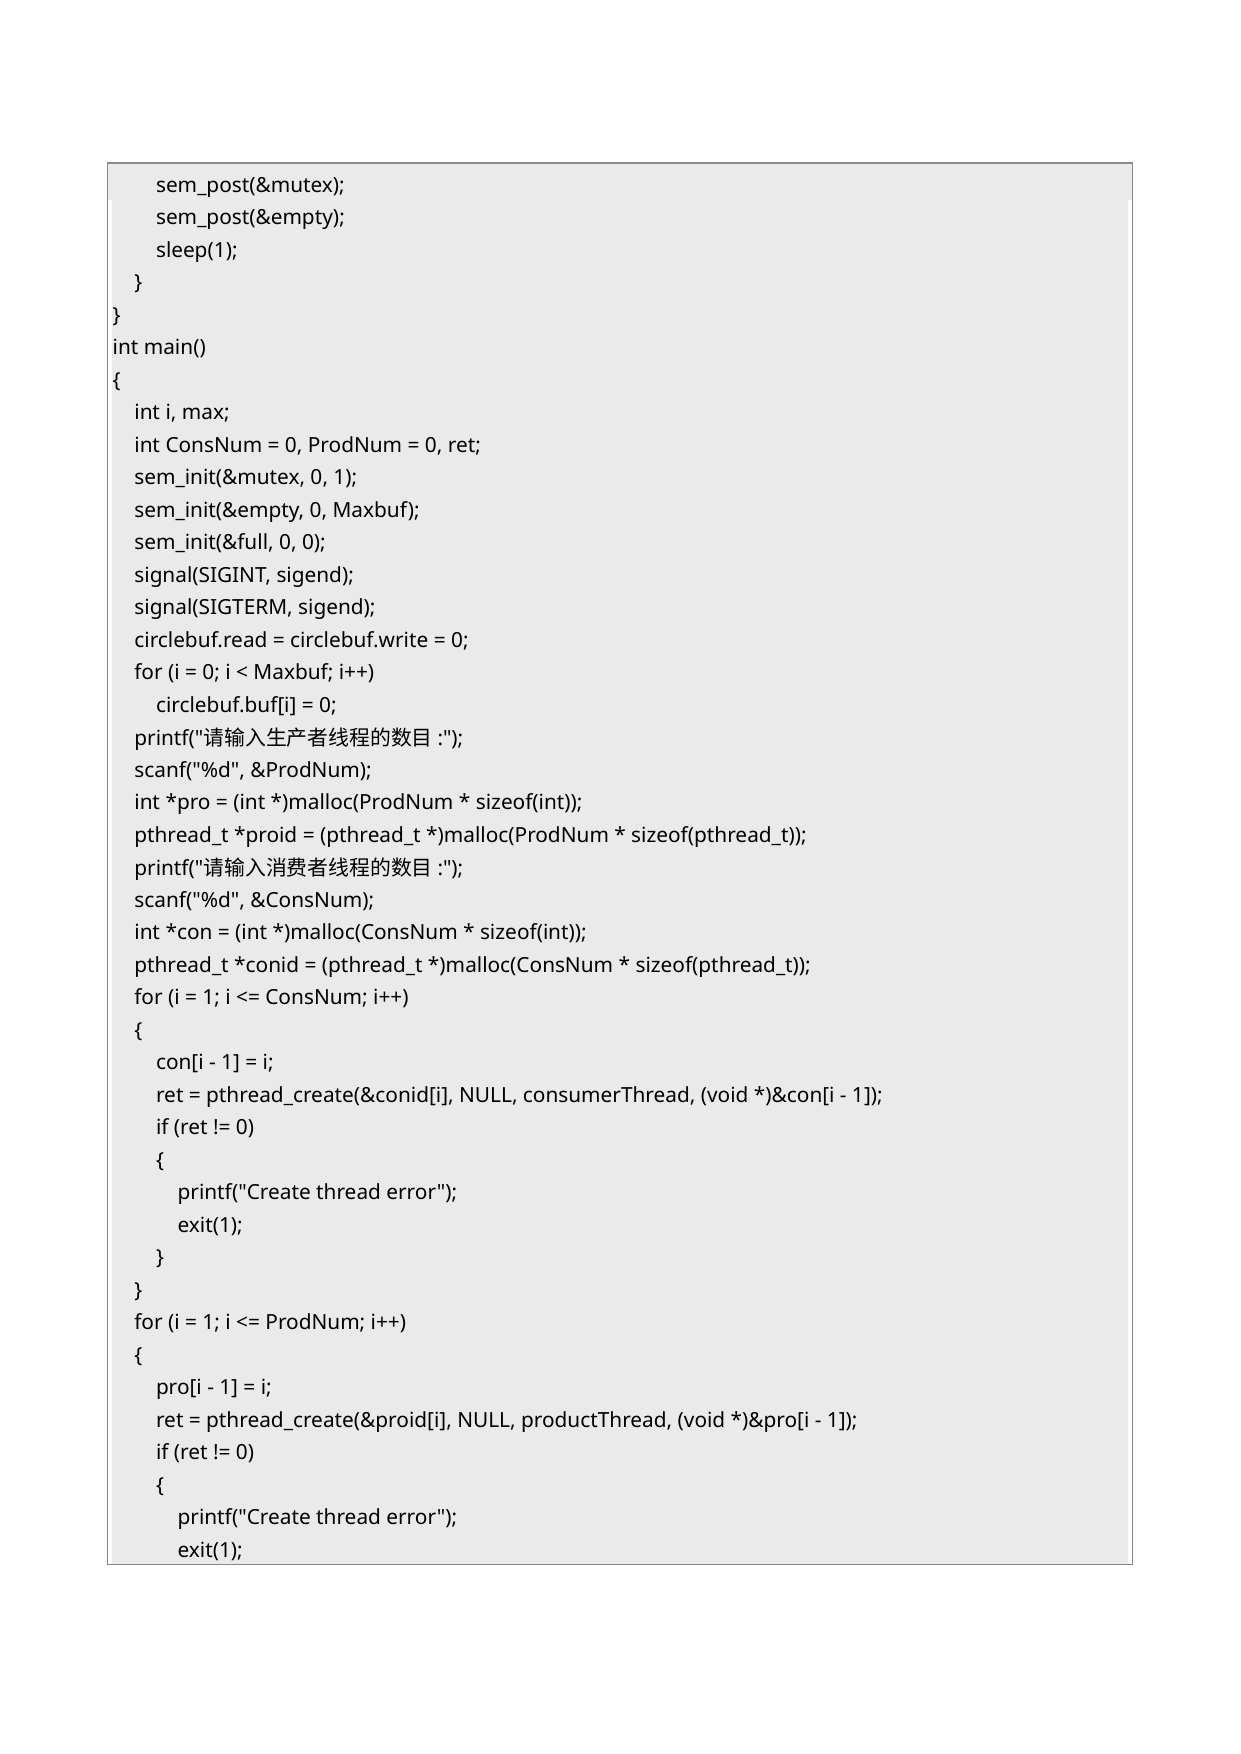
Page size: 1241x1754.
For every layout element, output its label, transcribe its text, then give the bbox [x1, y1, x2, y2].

text sem_post(&mutex); [108, 164, 1132, 200]
text } [112, 1273, 1128, 1305]
text int ConsNum = 0, ProdNum = 0, ret; [112, 428, 1128, 460]
text int i, max; [112, 395, 1128, 428]
text } [112, 1240, 1128, 1273]
text int main() [112, 330, 1128, 363]
text ret = pthread_create(&proid[i], NULL, productThread, (void *)&pro[i - 1]); [112, 1403, 1128, 1435]
text pro[i - 1] = i; [112, 1370, 1128, 1403]
text exit(1); [112, 1208, 1128, 1240]
text { [112, 1468, 1128, 1500]
text sem_init(&mutex, 0, 1); [112, 460, 1128, 493]
text int *pro = (int *)malloc(ProdNum * sizeof(int)); [112, 785, 1128, 818]
text sem_init(&empty, 0, Maxbuf); [112, 493, 1128, 525]
text } [112, 265, 1128, 298]
text signal(SIGINT, sigend); [112, 558, 1128, 590]
text circlebuf.buf[i] = 0; [112, 688, 1128, 720]
text scanf("%d", &ConsNum); [112, 883, 1128, 915]
text circlebuf.read = circlebuf.write = 0; [112, 623, 1128, 655]
text con[i - 1] = i; [112, 1045, 1128, 1078]
text for (i = 1; i <= ConsNum; i++) [112, 980, 1128, 1013]
text for (i = 0; i < Maxbuf; i++) [112, 655, 1128, 688]
text ret = pthread_create(&conid[i], NULL, consumerThread, (void *)&con[i - 1]); [112, 1078, 1128, 1110]
text printf("请输入生产者线程的数目 :"); [112, 720, 1128, 753]
text int *con = (int *)malloc(ConsNum * sizeof(int)); [112, 915, 1128, 948]
text for (i = 1; i <= ProdNum; i++) [112, 1305, 1128, 1338]
text { [112, 1013, 1128, 1045]
text printf("Create thread error"); [112, 1175, 1128, 1208]
text } [112, 298, 1128, 330]
text if (ret != 0) [112, 1110, 1128, 1143]
text sem_init(&full, 0, 0); [112, 525, 1128, 558]
text { [112, 1143, 1128, 1175]
text scanf("%d", &ProdNum); [112, 753, 1128, 785]
text { [112, 363, 1128, 395]
text printf("Create thread error"); [112, 1500, 1128, 1533]
text sem_post(&empty); [112, 200, 1128, 233]
text pthread_t *conid = (pthread_t *)malloc(ConsNum * sizeof(pthread_t)); [112, 948, 1128, 980]
text pthread_t *proid = (pthread_t *)malloc(ProdNum * sizeof(pthread_t)); [112, 818, 1128, 850]
text if (ret != 0) [112, 1435, 1128, 1468]
text exit(1); [112, 1533, 1128, 1564]
text { [112, 1338, 1128, 1370]
text signal(SIGTERM, sigend); [112, 590, 1128, 623]
text sleep(1); [112, 233, 1128, 265]
text printf("请输入消费者线程的数目 :"); [112, 850, 1128, 883]
